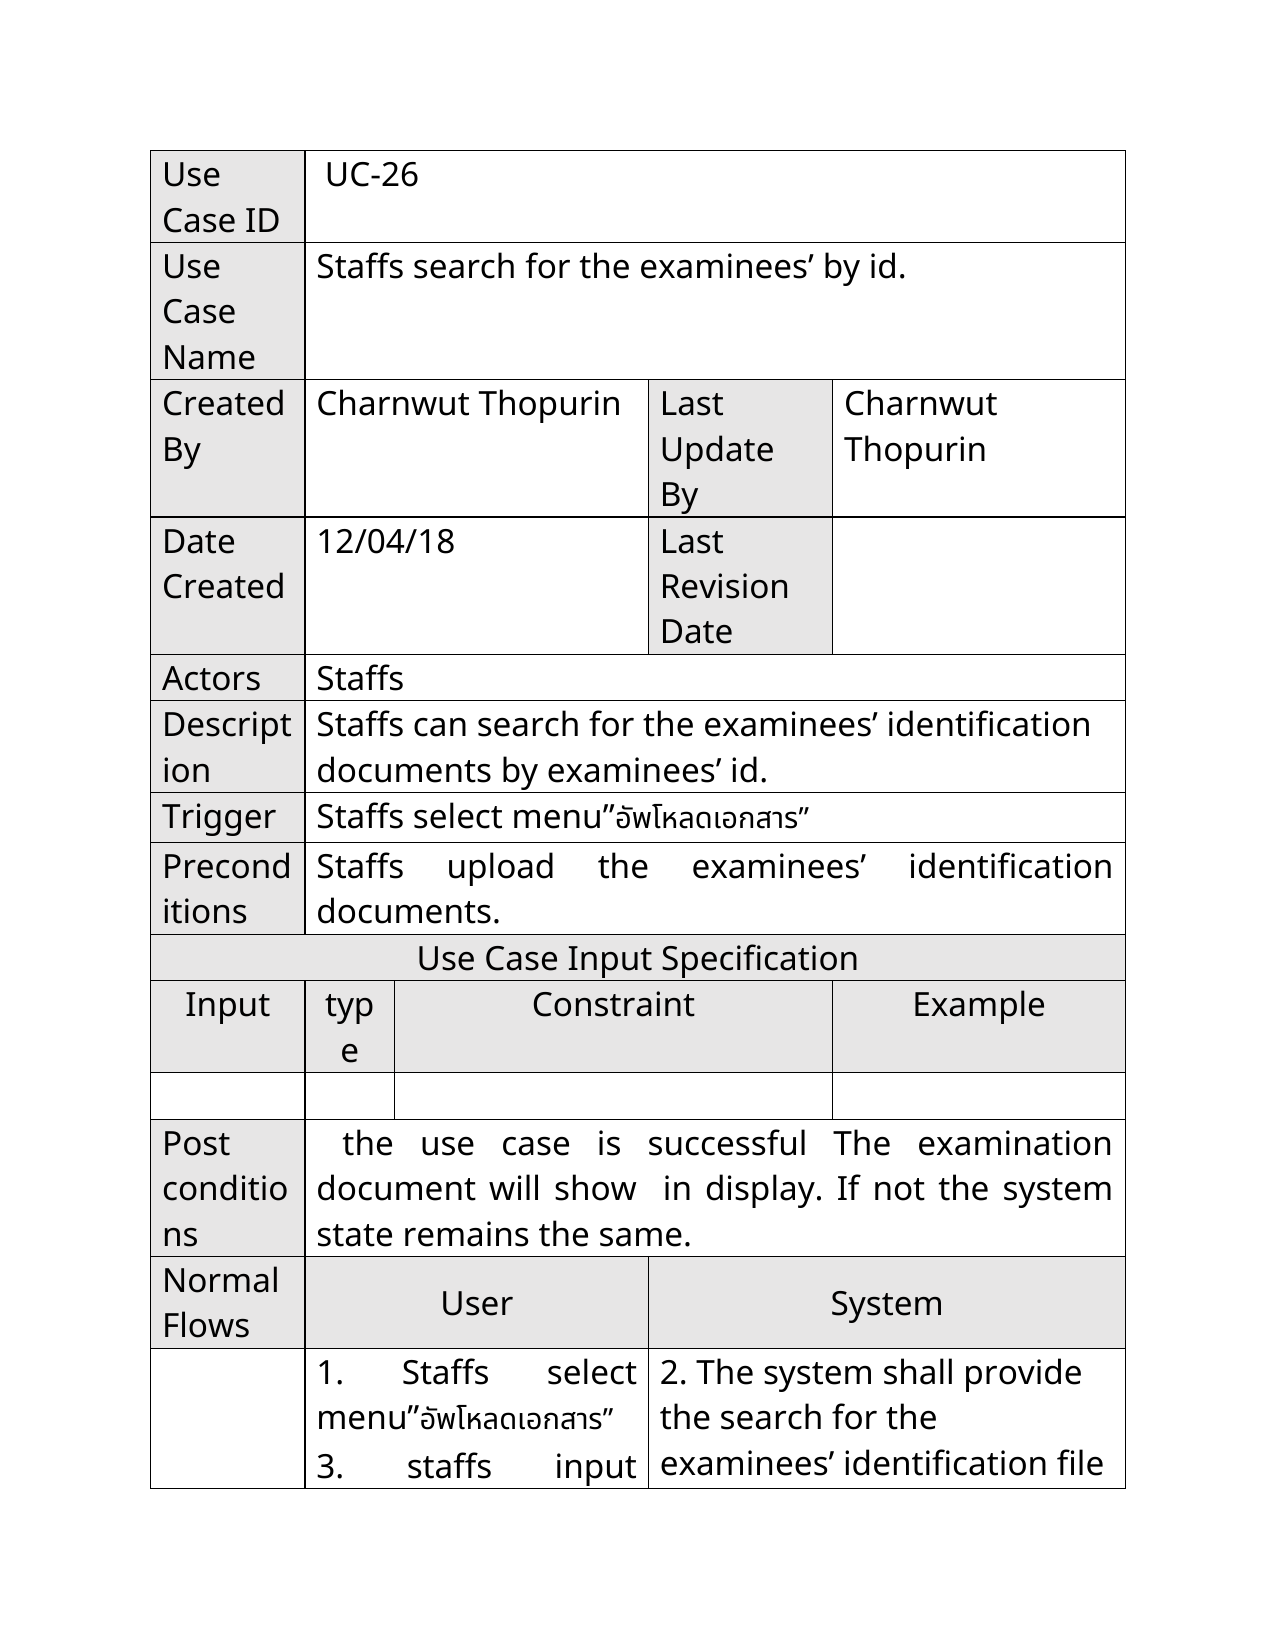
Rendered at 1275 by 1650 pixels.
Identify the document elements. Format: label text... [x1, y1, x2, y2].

table_cell Constraint [395, 981, 832, 1072]
table_header UC-26 [306, 151, 1125, 242]
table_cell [649, 1349, 1125, 1488]
table_cell Created By [151, 380, 304, 516]
table_cell Staffs search for the examinees’ by id. [306, 243, 1125, 379]
table_cell Staffs can search for the examinees’ identification documents by examinees’ id. [306, 701, 1125, 792]
table_cell Description [151, 701, 304, 792]
table_cell [151, 1073, 304, 1118]
table_cell Last Update By [649, 380, 832, 516]
table_cell Post conditions [151, 1120, 304, 1256]
table_cell [151, 1349, 304, 1488]
table_cell Charnwut Thopurin [306, 380, 648, 516]
table_cell Last Revision Date [649, 518, 832, 654]
table_cell Normal Flows [151, 1257, 304, 1348]
table_cell Staffs [306, 655, 1125, 700]
table_cell Actors [151, 655, 304, 700]
table_header Use Case ID [151, 151, 304, 242]
table_cell 12/04/18 [306, 518, 648, 654]
table_cell Preconditions [151, 843, 304, 934]
table_cell Date Created [151, 518, 304, 654]
table_cell type [306, 981, 394, 1072]
table_cell [833, 518, 1125, 654]
table_cell [395, 1073, 832, 1118]
table_cell Charnwut Thopurin [833, 380, 1125, 516]
table_cell [833, 1073, 1125, 1118]
table_cell Use Case Input Specification [151, 935, 1125, 980]
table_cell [306, 1349, 648, 1488]
table_cell Staffs select menu”อัพโหลดเอกสาร” [306, 793, 1125, 842]
table_cell the use case is successful The examination document will show in display. If not the system state remains the same. [306, 1120, 1125, 1256]
table_cell Staffs upload the examinees’ identification documents. [306, 843, 1125, 934]
table_cell User [306, 1257, 648, 1348]
table_cell System [649, 1257, 1125, 1348]
table_cell [306, 1073, 394, 1118]
table_cell Example [833, 981, 1125, 1072]
table_cell Use Case Name [151, 243, 304, 379]
table_cell Trigger [151, 793, 304, 842]
table_cell Input [151, 981, 304, 1072]
